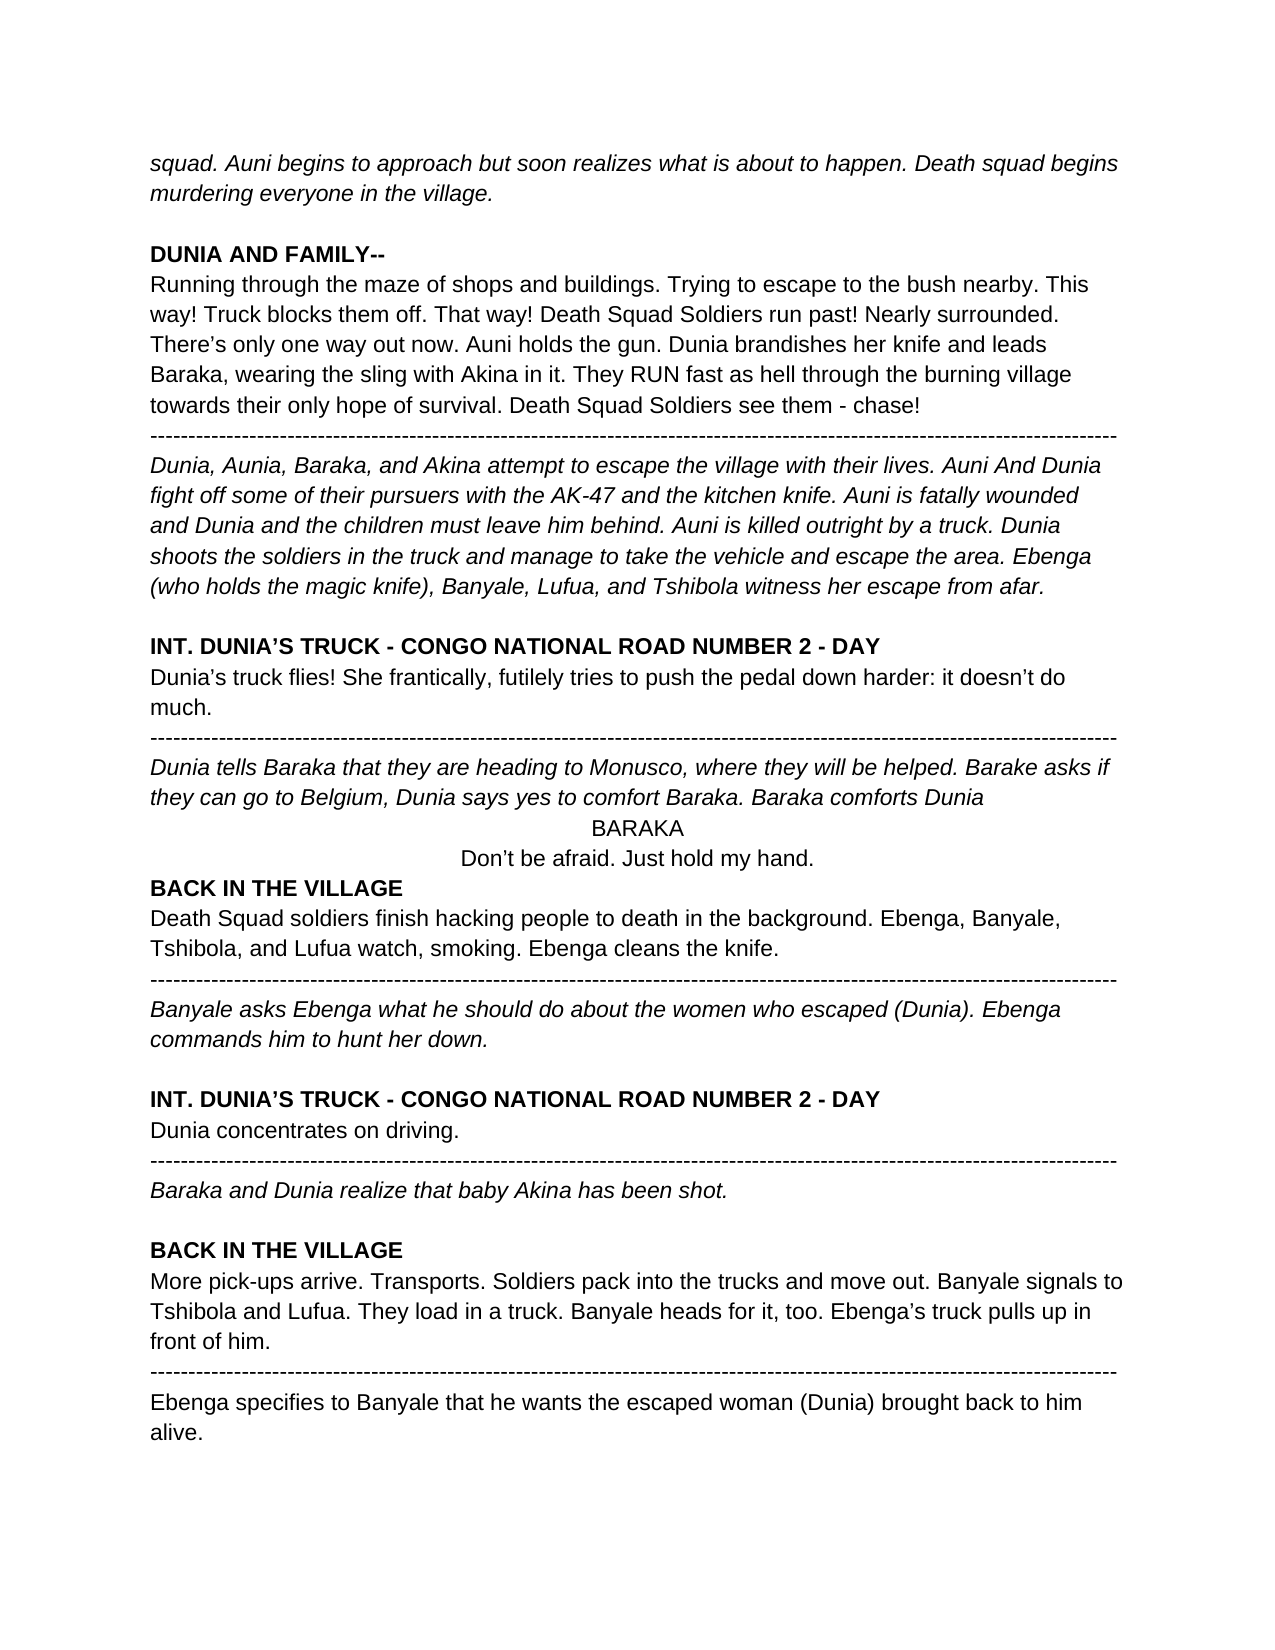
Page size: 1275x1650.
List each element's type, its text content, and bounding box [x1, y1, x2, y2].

text More pick-ups arrive. Transports. Soldiers pack into the trucks and move out. Banyale signals to Tshibola and Lufua. They load in a truck. Banyale heads for it, too. Ebenga’s truck pulls up in front of him. [150, 1268, 1125, 1354]
text BACK IN THE VILLAGE [150, 1237, 1125, 1264]
text ------------------------------------------------------------------------------------------------------------------------------- [150, 966, 1125, 992]
text Dunia’s truck flies! She frantically, futilely tries to push the pedal down harder: it doesn’t do much. [150, 663, 1125, 720]
text BARAKA [150, 814, 1125, 841]
text Baraka and Dunia realize that baby Akina has been shot. [150, 1177, 1125, 1203]
text Don’t be afraid. Just hold my hand. [150, 845, 1125, 871]
text ------------------------------------------------------------------------------------------------------------------------------- [150, 724, 1125, 750]
text Death Squad soldiers finish hacking people to death in the background. Ebenga, Banyale, Tshibola, and Lufua watch, smoking. Ebenga cleans the knife. [150, 905, 1125, 962]
text Dunia, Aunia, Baraka, and Akina attempt to escape the village with their lives. Auni And Dunia fight off some of their pursuers with the AK-47 and the kitchen knife. Auni is fatally wounded and Dunia and the children must leave him behind. Auni is killed outright by a truck. Dunia shoots the soldiers in the truck and manage to take the vehicle and escape the area. Ebenga (who holds the magic knife), Banyale, Lufua, and Tshibola witness her escape from afar. [150, 452, 1125, 599]
text Running through the maze of shops and buildings. Trying to escape to the bush nearby. This way! Truck blocks them off. That way! Death Squad Soldiers run past! Nearly surrounded. There’s only one way out now. Auni holds the gun. Dunia brandishes her knife and leads Baraka, wearing the sling with Akina in it. They RUN fast as hell through the burning village towards their only hope of survival. Death Squad Soldiers see them - chase! [150, 271, 1125, 418]
text Ebenga specifies to Banyale that he wants the escaped woman (Dunia) brought back to him alive. [150, 1388, 1125, 1445]
text INT. DUNIA’S TRUCK - CONGO NATIONAL ROAD NUMBER 2 - DAY [150, 1086, 1125, 1113]
text ------------------------------------------------------------------------------------------------------------------------------- [150, 422, 1125, 448]
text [150, 150, 1125, 207]
text Dunia concentrates on driving. [150, 1117, 1125, 1143]
text INT. DUNIA’S TRUCK - CONGO NATIONAL ROAD NUMBER 2 - DAY [150, 633, 1125, 660]
text BACK IN THE VILLAGE [150, 875, 1125, 901]
text ------------------------------------------------------------------------------------------------------------------------------- [150, 1147, 1125, 1173]
text Banyale asks Ebenga what he should do about the women who escaped (Dunia). Ebenga commands him to hunt her down. [150, 996, 1125, 1052]
text DUNIA AND FAMILY-- [150, 241, 1125, 267]
text Dunia tells Baraka that they are heading to Monusco, where they will be helped. Barake asks if they can go to Belgium, Dunia says yes to comfort Baraka. Baraka comforts Dunia [150, 754, 1125, 811]
text ------------------------------------------------------------------------------------------------------------------------------- [150, 1358, 1125, 1385]
